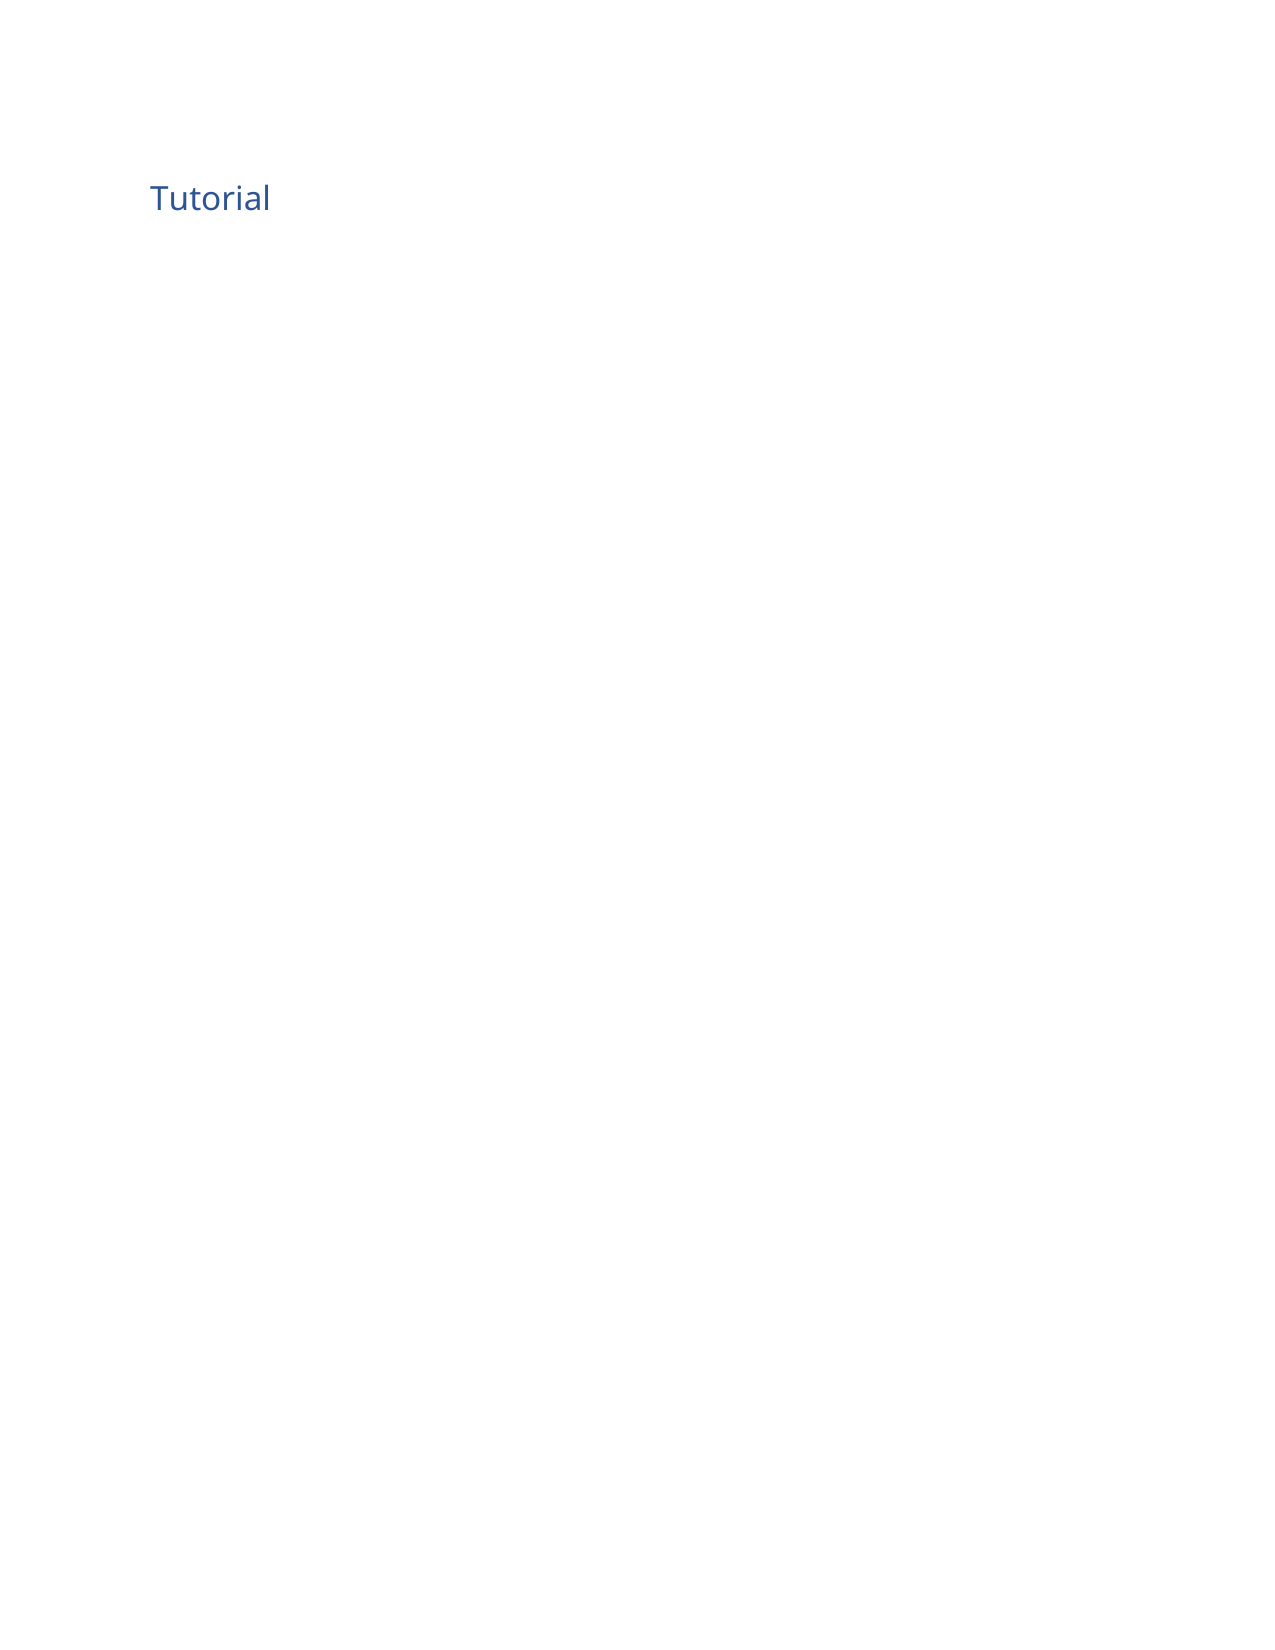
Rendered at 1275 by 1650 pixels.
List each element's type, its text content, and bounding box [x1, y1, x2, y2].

subtitle Tutorial [150, 175, 1125, 220]
